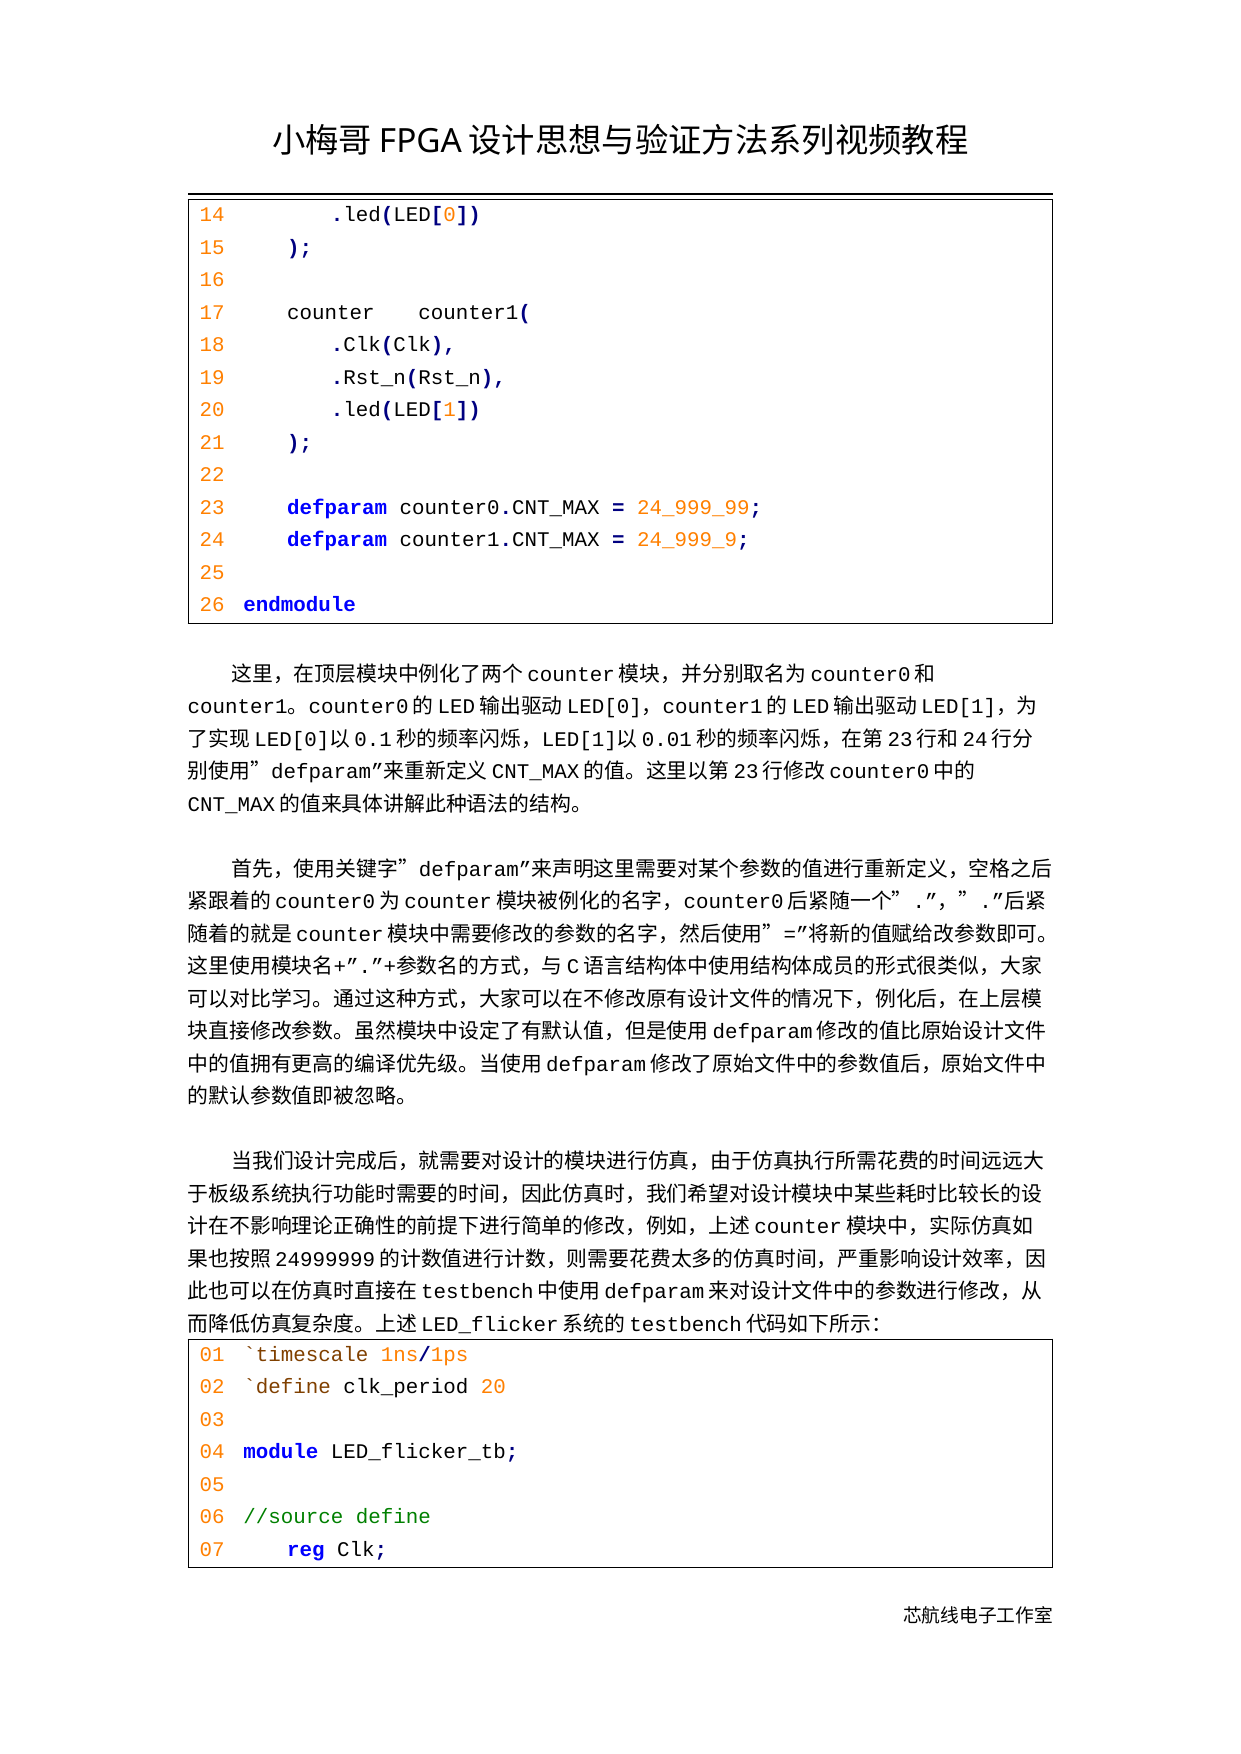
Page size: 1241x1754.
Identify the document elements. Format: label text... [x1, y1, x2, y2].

text 这里，在顶层模块中例化了两个counter模块，并分别取名为counter0和counter1。counter0的LED输出驱动LED[0]，counter1的LED输出驱动LED[1]，为了实现LED[0]以0.1秒的频率闪烁，LED[1]以0.01秒的频率闪烁，在第23行和24行分别使用”defparam”来重新定义CNT_MAX的值。这里以第23行修改counter0中的CNT_MAX的值来具体讲解此种语法的结构。 [187, 656, 1053, 818]
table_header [189, 1340, 1052, 1567]
text 当我们设计完成后，就需要对设计的模块进行仿真，由于仿真执行所需花费的时间远远大于板级系统执行功能时需要的时间，因此仿真时，我们希望对设计模块中某些耗时比较长的设计在不影响理论正确性的前提下进行简单的修改，例如，上述counter模块中，实际仿真如果也按照24999999的计数值进行计数，则需要花费太多的仿真时间，严重影响设计效率，因此也可以在仿真时直接在testbench中使用defparam来对设计文件中的参数进行修改，从而降低仿真复杂度。上述LED_flicker系统的testbench代码如下所示： [187, 1143, 1053, 1338]
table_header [189, 200, 1052, 622]
text 首先，使用关键字”defparam”来声明这里需要对某个参数的值进行重新定义，空格之后紧跟着的counter0为counter模块被例化的名字，counter0后紧随一个”.”，”.”后紧随着的就是counter模块中需要修改的参数的名字，然后使用”=”将新的值赋给改参数即可。这里使用模块名+”.”+参数名的方式，与C语言结构体中使用结构体成员的形式很类似，大家可以对比学习。通过这种方式，大家可以在不修改原有设计文件的情况下，例化后，在上层模块直接修改参数。虽然模块中设定了有默认值，但是使用defparam修改的值比原始设计文件中的值拥有更高的编译优先级。当使用defparam修改了原始文件中的参数值后，原始文件中的默认参数值即被忽略。 [187, 851, 1053, 1111]
